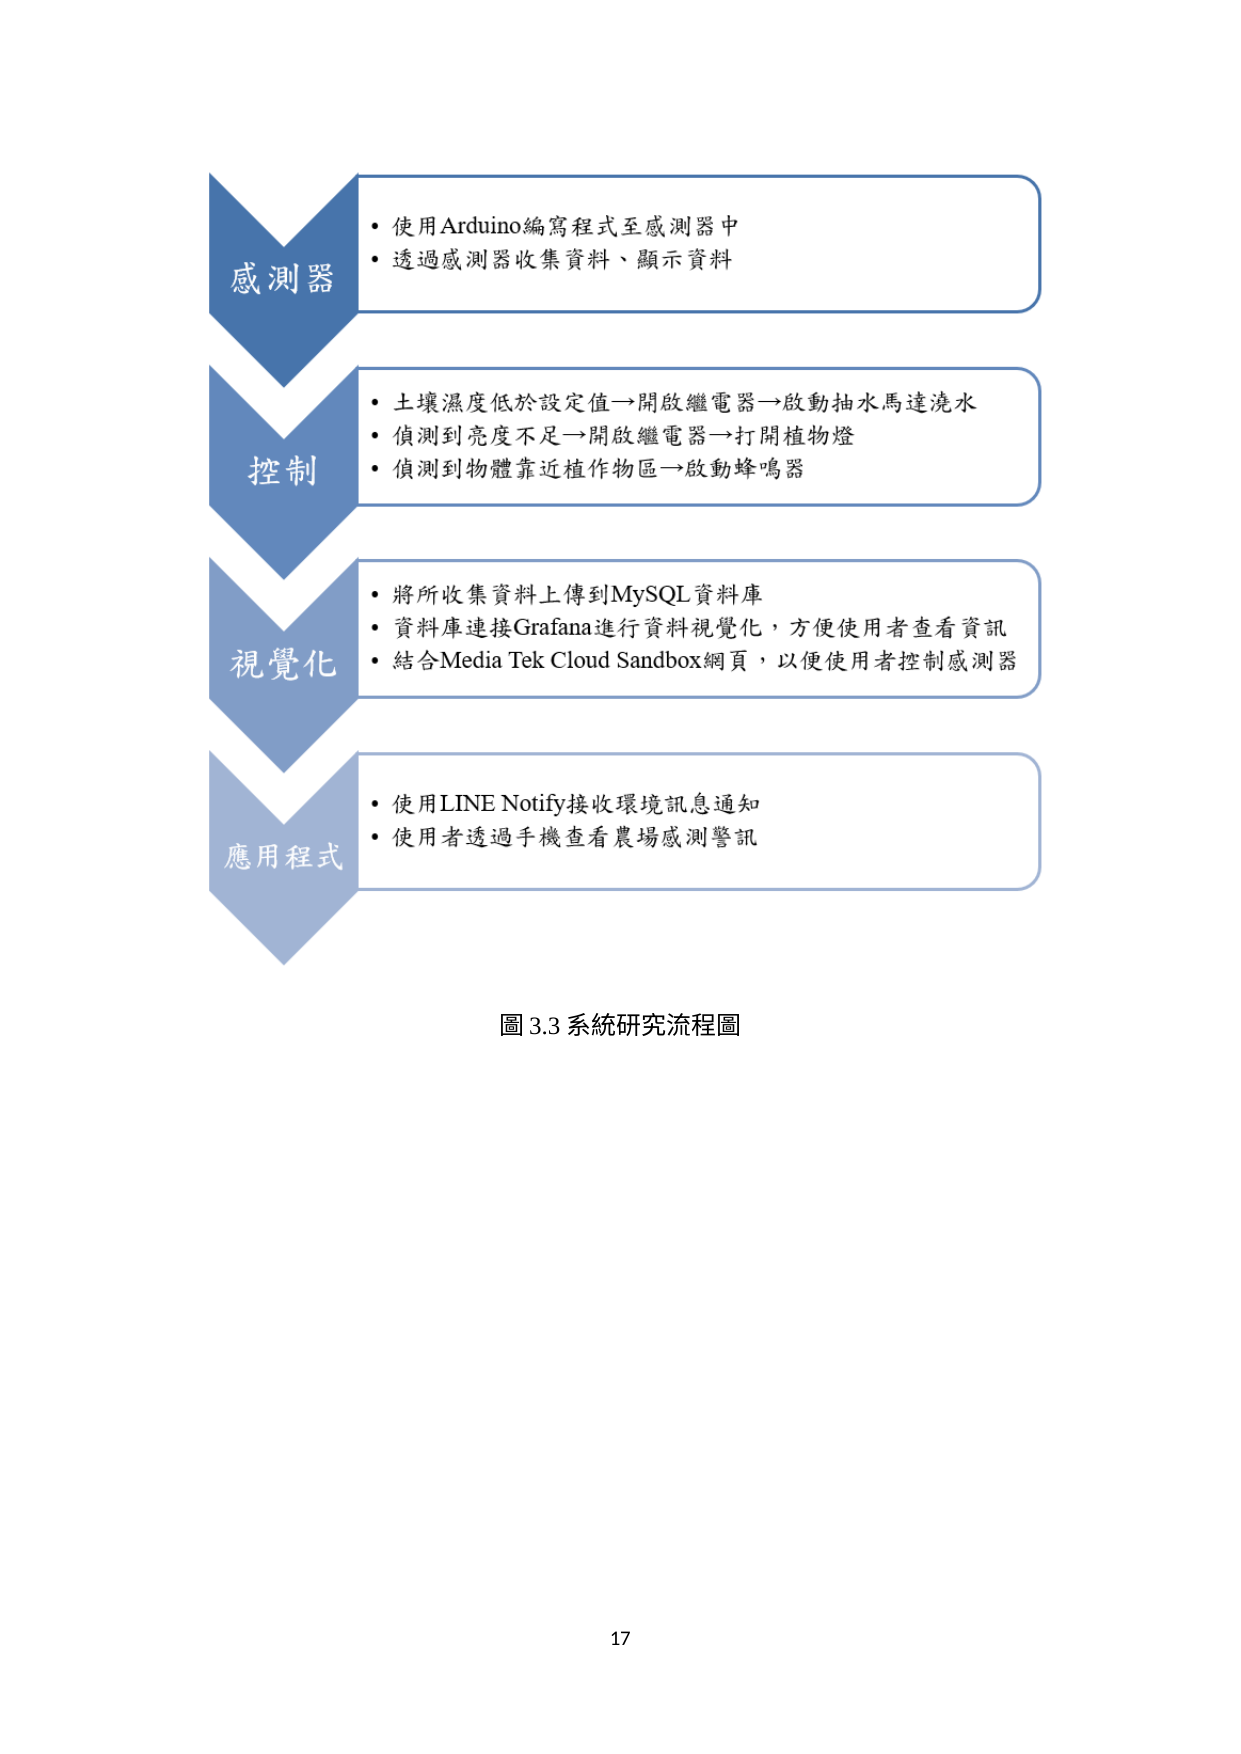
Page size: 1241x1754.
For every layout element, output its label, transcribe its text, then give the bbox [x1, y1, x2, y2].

text 圖3.3 系統研究流程圖 [187, 1005, 1053, 1042]
picture [190, 164, 1050, 969]
